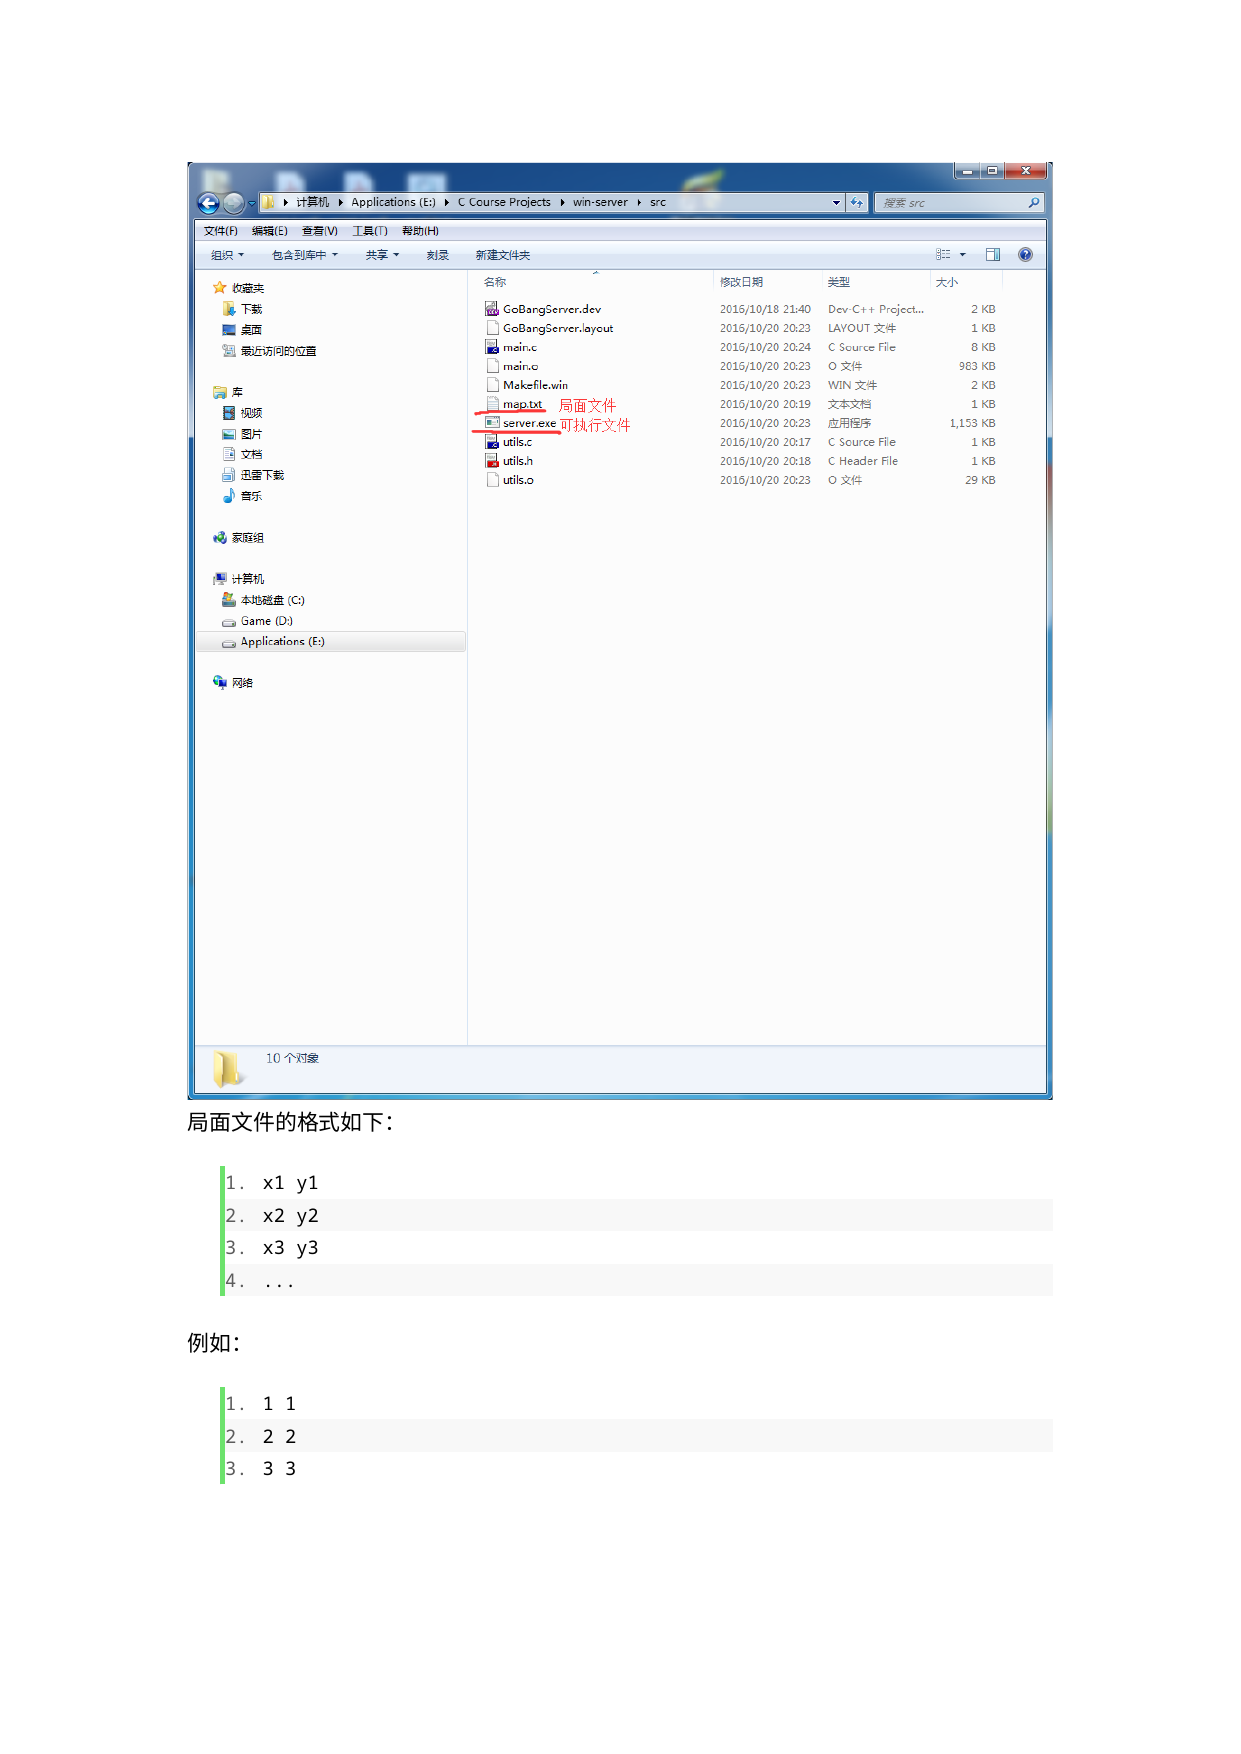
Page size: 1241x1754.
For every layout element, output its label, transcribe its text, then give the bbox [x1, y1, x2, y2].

list x3 y3 [225, 1231, 1053, 1264]
list x1 y1 [225, 1166, 1053, 1199]
text 例如： [187, 1325, 1053, 1358]
list 1 1 [225, 1387, 1053, 1419]
picture [187, 162, 1053, 1100]
list 3 3 [225, 1452, 1053, 1484]
text 局面文件的格式如下： [187, 1104, 1053, 1137]
list ... [225, 1264, 1053, 1296]
list 2 2 [225, 1419, 1053, 1452]
list x2 y2 [225, 1199, 1053, 1231]
